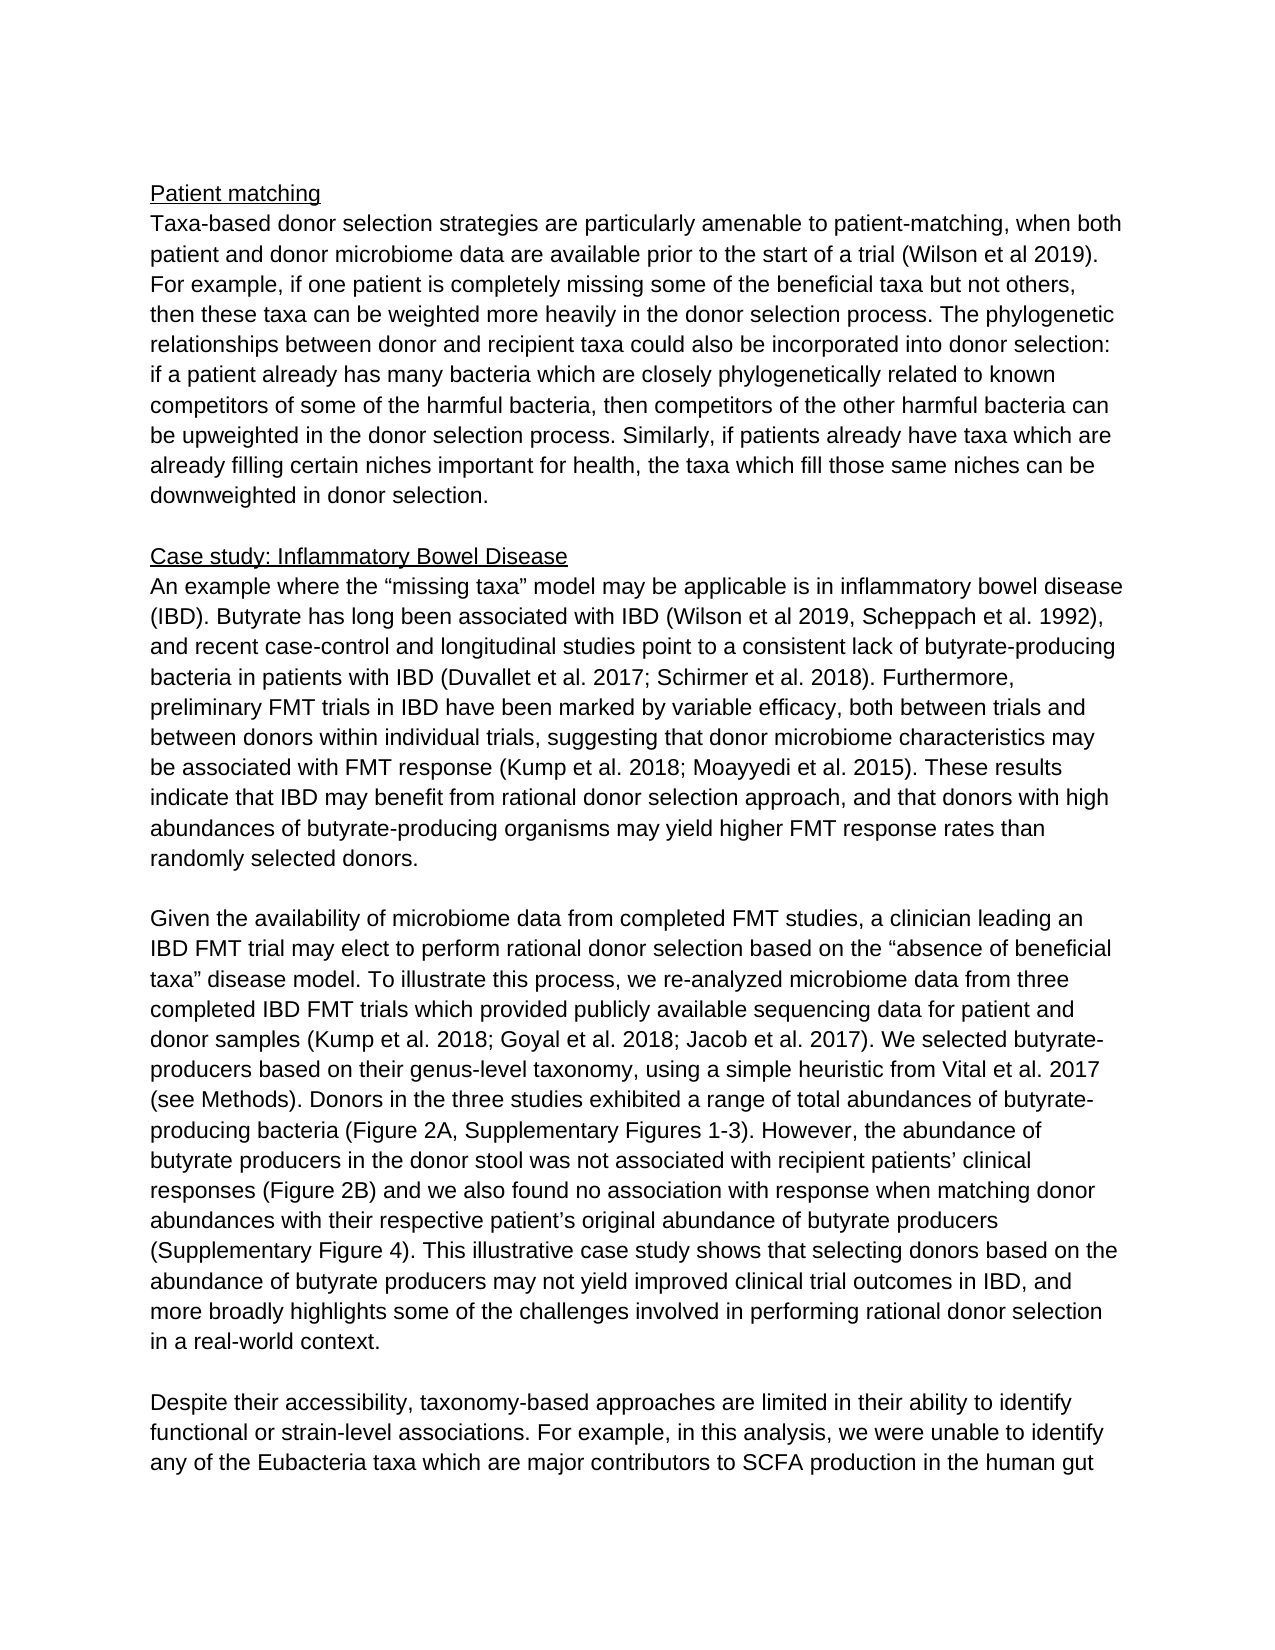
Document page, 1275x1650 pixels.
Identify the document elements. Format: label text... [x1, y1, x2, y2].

text Taxa-based donor selection strategies are particularly amenable to patient-matching, when both patient and donor microbiome data are available prior to the start of a trial (Wilson et al 2019). For example, if one patient is completely missing some of the beneficial taxa but not others, then these taxa can be weighted more heavily in the donor selection process. The phylogenetic relationships between donor and recipient taxa could also be incorporated into donor selection: if a patient already has many bacteria which are closely phylogenetically related to known competitors of some of the harmful bacteria, then competitors of the other harmful bacteria can be upweighted in the donor selection process. Similarly, if patients already have taxa which are already filling certain niches important for health, the taxa which fill those same niches can be downweighted in donor selection. [150, 210, 1125, 509]
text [150, 1388, 1125, 1475]
text Case study: Inflammatory Bowel Disease [150, 543, 1125, 569]
text Patient matching [150, 180, 1125, 207]
text Given the availability of microbiome data from completed FMT studies, a clinician leading an IBD FMT trial may elect to perform rational donor selection based on the “absence of beneficial taxa” disease model. To illustrate this process, we re-analyzed microbiome data from three completed IBD FMT trials which provided publicly available sequencing data for patient and donor samples (Kump et al. 2018; Goyal et al. 2018; Jacob et al. 2017). We selected butyrate-producers based on their genus-level taxonomy, using a simple heuristic from Vital et al. 2017 (see Methods). Donors in the three studies exhibited a range of total abundances of butyrate-producing bacteria (Figure 2A, Supplementary Figures 1-3). However, the abundance of butyrate producers in the donor stool was not associated with recipient patients’ clinical responses (Figure 2B) and we also found no association with response when matching donor abundances with their respective patient’s original abundance of butyrate producers (Supplementary Figure 4). This illustrative case study shows that selecting donors based on the abundance of butyrate producers may not yield improved clinical trial outcomes in IBD, and more broadly highlights some of the challenges involved in performing rational donor selection in a real-world context. [150, 905, 1125, 1354]
text An example where the “missing taxa” model may be applicable is in inflammatory bowel disease (IBD). Butyrate has long been associated with IBD (Wilson et al 2019, Scheppach et al. 1992), and recent case-control and longitudinal studies point to a consistent lack of butyrate-producing bacteria in patients with IBD (Duvallet et al. 2017; Schirmer et al. 2018). Furthermore, preliminary FMT trials in IBD have been marked by variable efficacy, both between trials and between donors within individual trials, suggesting that donor microbiome characteristics may be associated with FMT response (Kump et al. 2018; Moayyedi et al. 2015). These results indicate that IBD may benefit from rational donor selection approach, and that donors with high abundances of butyrate-producing organisms may yield higher FMT response rates than randomly selected donors. [150, 573, 1125, 871]
